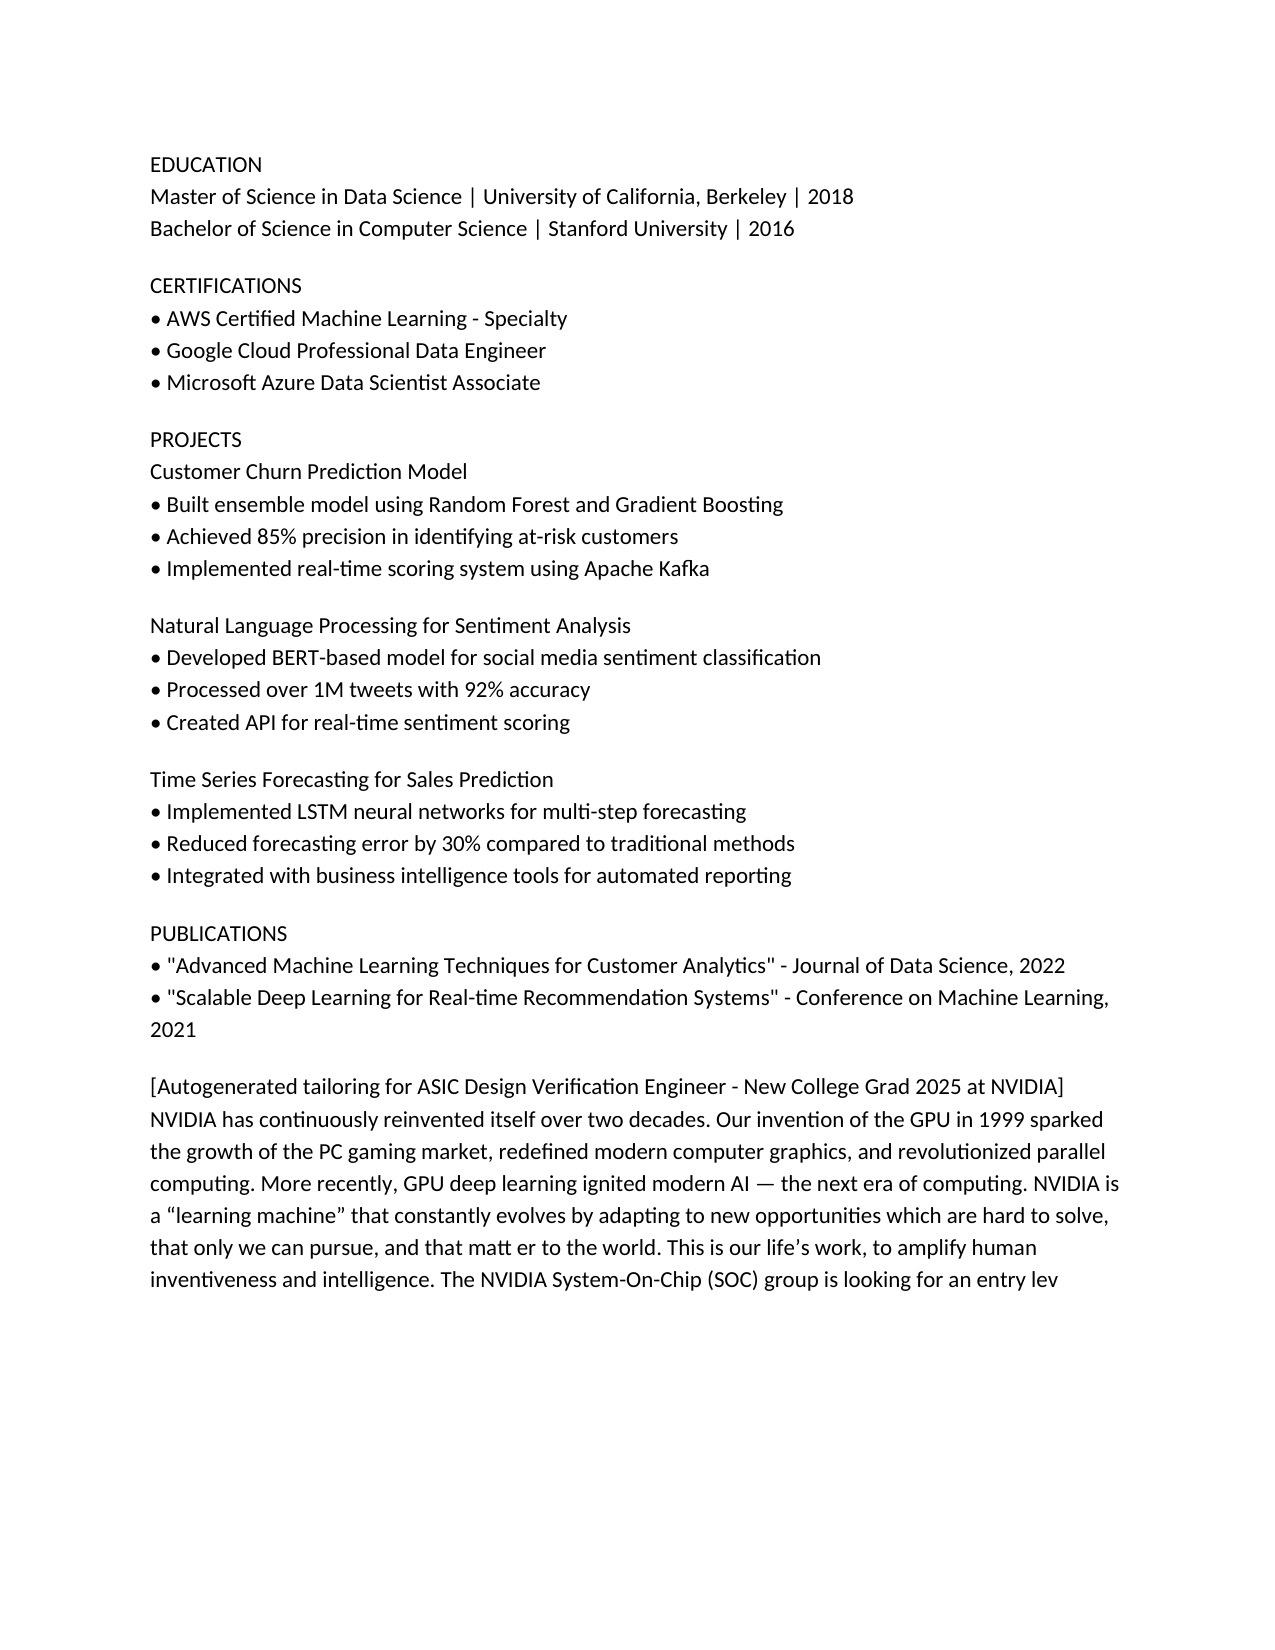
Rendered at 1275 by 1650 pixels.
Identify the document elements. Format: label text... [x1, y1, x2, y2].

text Time Series Forecasting for Sales Prediction • Implemented LSTM neural networks for multi-step forecasting • Reduced forecasting error by 30% compared to traditional methods • Integrated with business intelligence tools for automated reporting [150, 765, 1125, 889]
text PUBLICATIONS • "Advanced Machine Learning Techniques for Customer Analytics" - Journal of Data Science, 2022 • "Scalable Deep Learning for Real-time Recommendation Systems" - Conference on Machine Learning, 2021 [150, 919, 1125, 1043]
text PROJECTS Customer Churn Prediction Model • Built ensemble model using Random Forest and Gradient Boosting • Achieved 85% precision in identifying at-risk customers • Implemented real-time scoring system using Apache Kafka [150, 425, 1125, 582]
text EDUCATION Master of Science in Data Science | University of California, Berkeley | 2018 Bachelor of Science in Computer Science | Stanford University | 2016 [150, 150, 1125, 242]
text Natural Language Processing for Sentiment Analysis • Developed BERT-based model for social media sentiment classification • Processed over 1M tweets with 92% accuracy • Created API for real-time sentiment scoring [150, 611, 1125, 736]
text CERTIFICATIONS • AWS Certified Machine Learning - Specialty • Google Cloud Professional Data Engineer • Microsoft Azure Data Scientist Associate [150, 272, 1125, 396]
text [Autogenerated tailoring for ASIC Design Verification Engineer - New College Grad 2025 at NVIDIA] NVIDIA has continuously reinvented itself over two decades. Our invention of the GPU in 1999 sparked the growth of the PC gaming market, redefined modern computer graphics, and revolutionized parallel computing. More recently, GPU deep learning ignited modern AI — the next era of computing. NVIDIA is a “learning machine” that constantly evolves by adapting to new opportunities which are hard to solve, that only we can pursue, and that matt er to the world. This is our life’s work, to amplify human inventiveness and intelligence. The NVIDIA System-On-Chip (SOC) group is looking for an entry lev [150, 1072, 1125, 1294]
